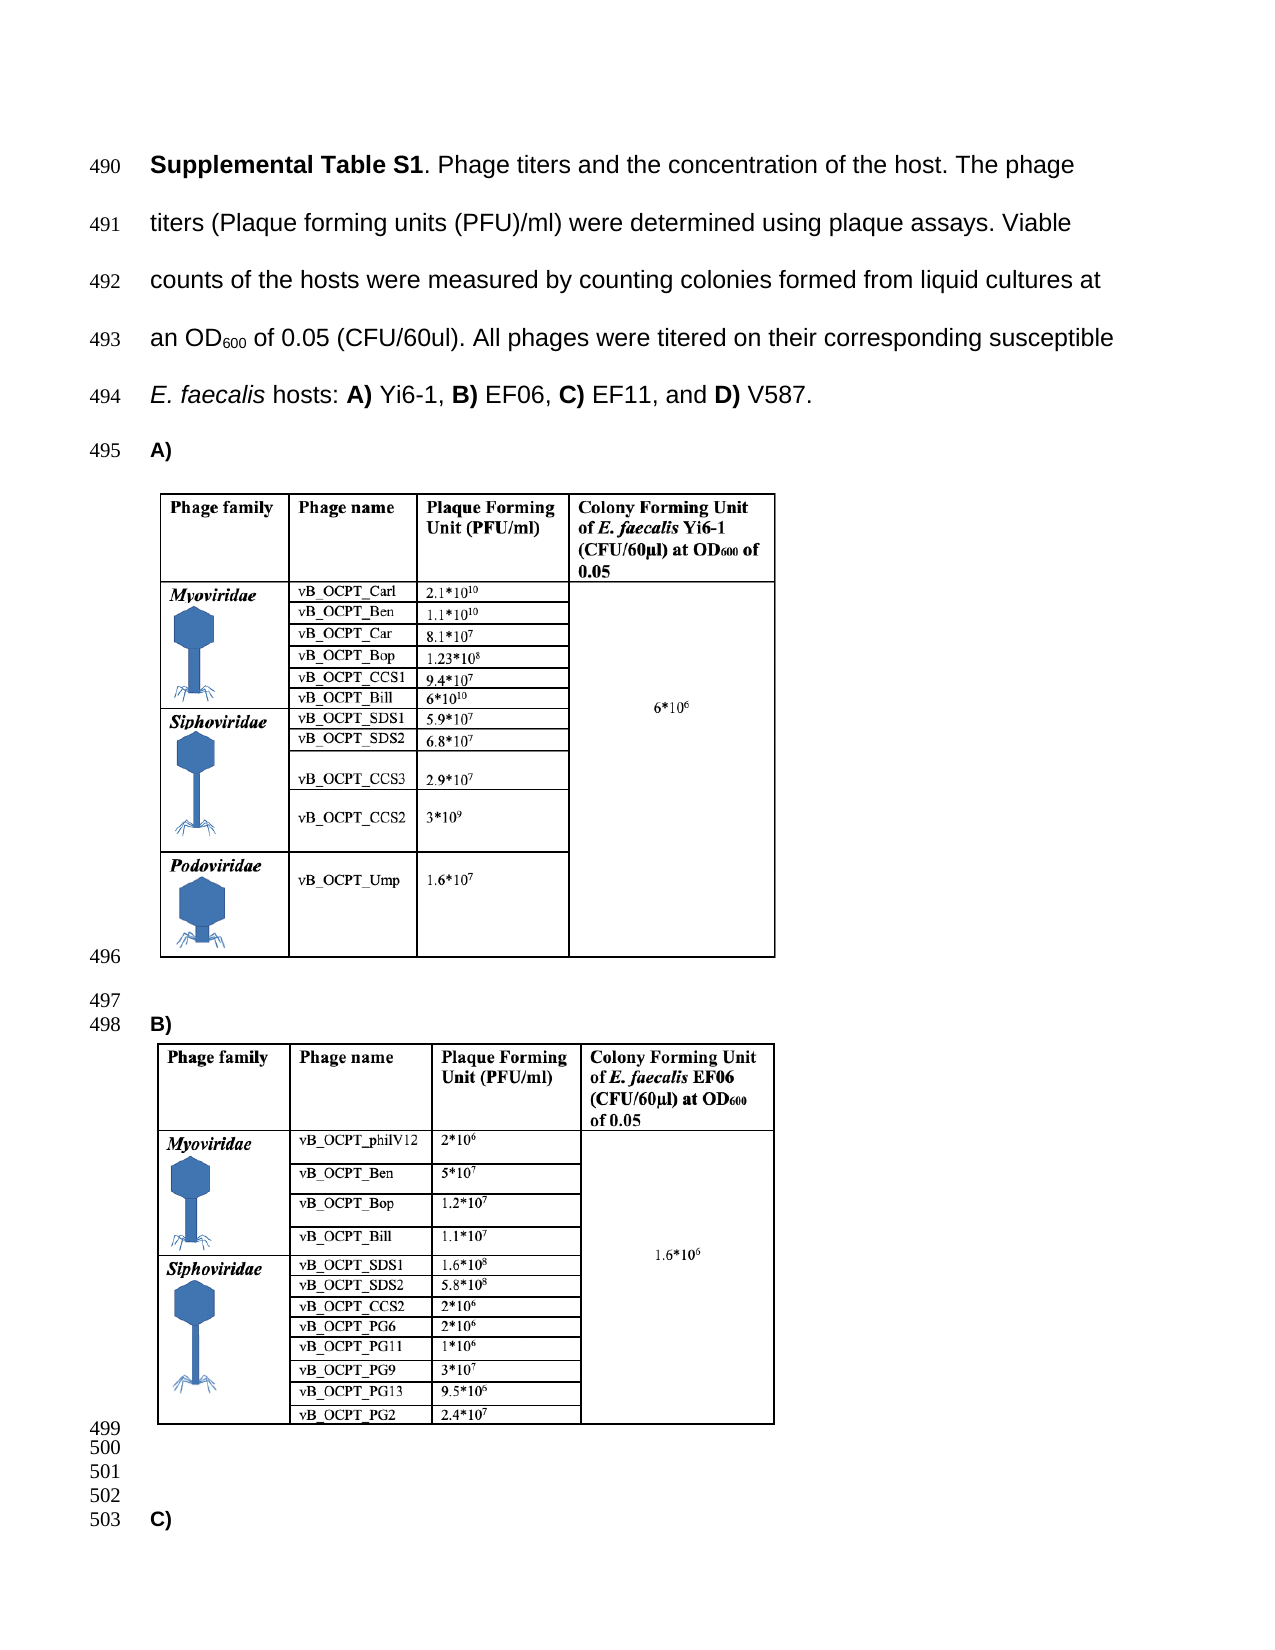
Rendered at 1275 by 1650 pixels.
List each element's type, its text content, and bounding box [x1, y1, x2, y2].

text C) [150, 1507, 1125, 1531]
text A) [150, 437, 1125, 461]
picture [150, 1035, 782, 1436]
picture [150, 485, 786, 964]
text Supplemental Table S1. Phage titers and the concentration of the host. The phage titers (Plaque forming units (PFU)/ml) were determined using plaque assays. Viable counts of the hosts were measured by counting colonies formed from liquid cultures at an OD600 of 0.05 (CFU/60ul). All phages were titered on their corresponding susceptible E. faecalis hosts: A) Yi6-1, B) EF06, C) EF11, and D) V587. [150, 150, 1125, 409]
text B) [150, 1012, 1125, 1036]
